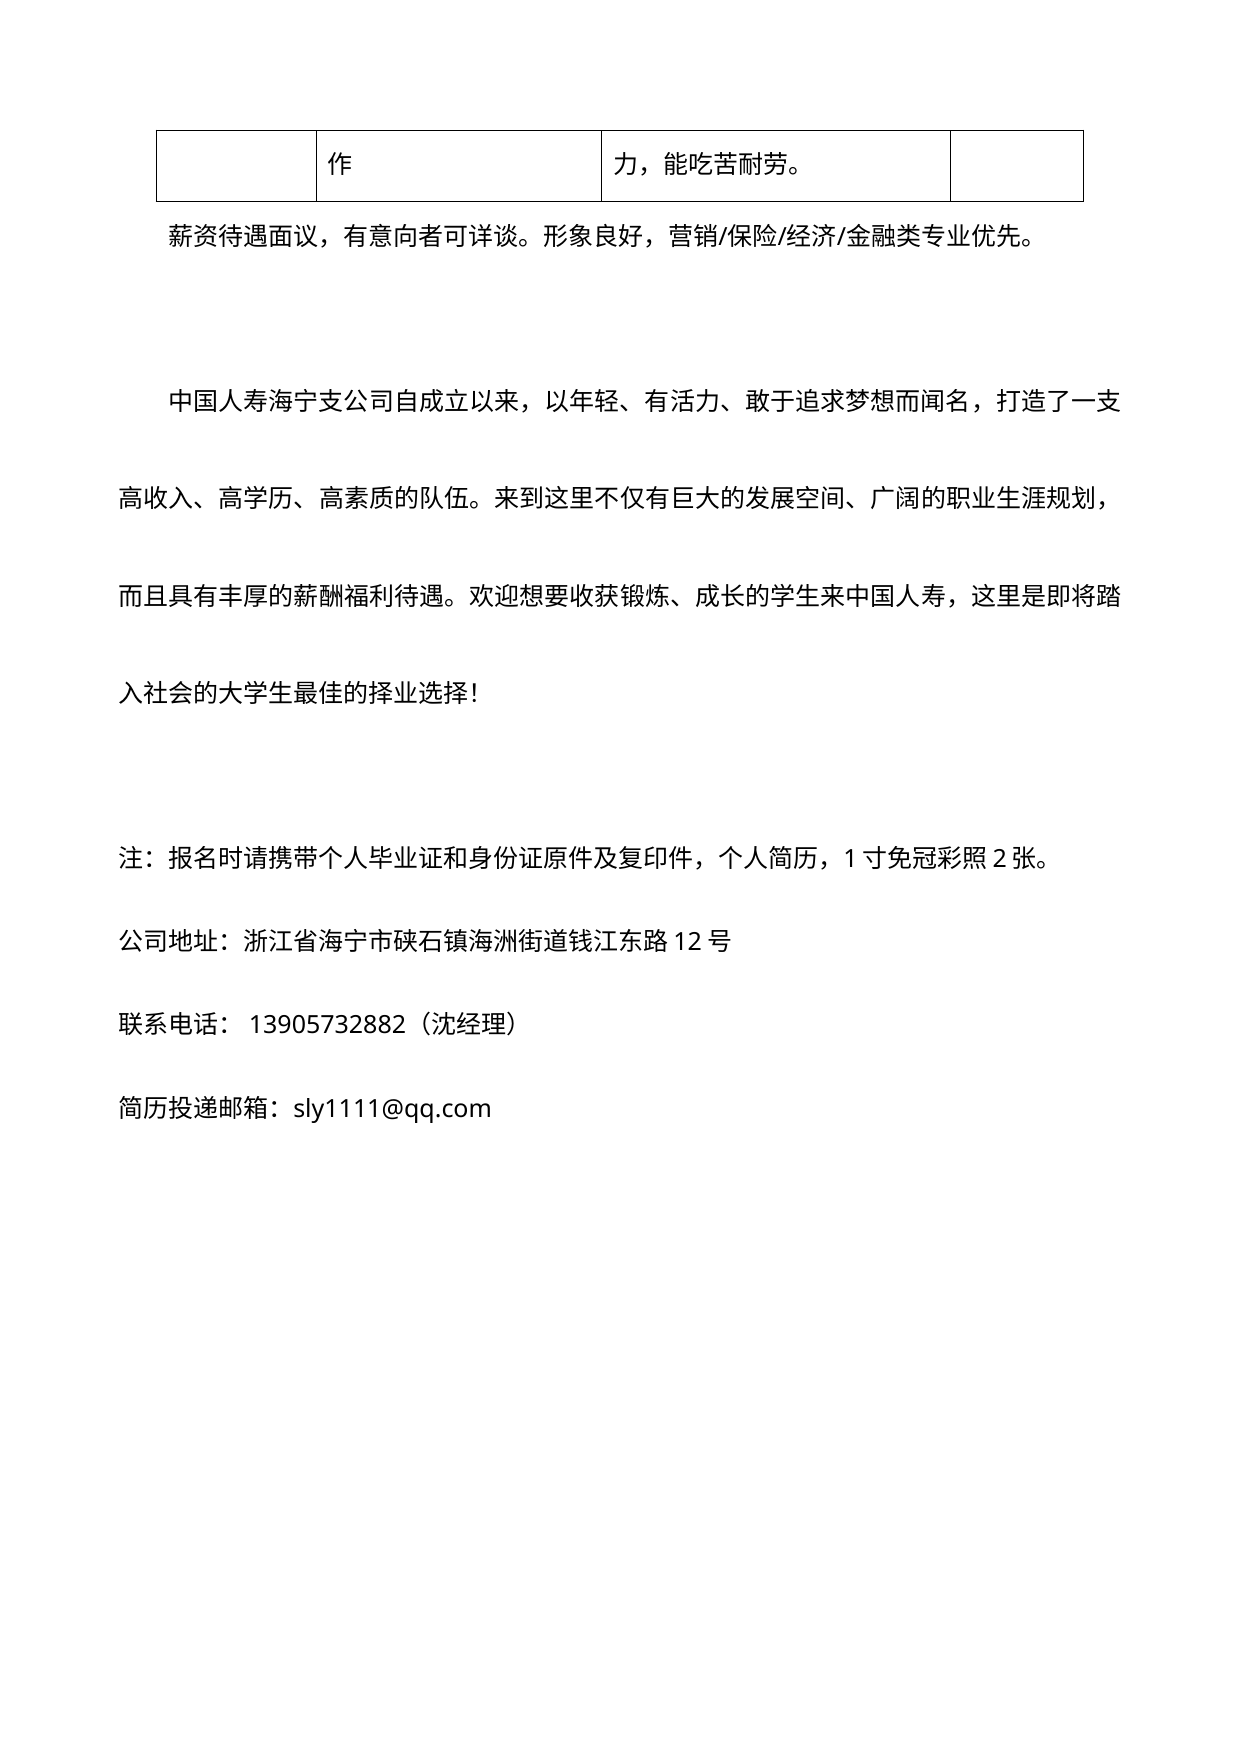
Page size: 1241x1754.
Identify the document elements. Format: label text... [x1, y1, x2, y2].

text 薪资待遇面议，有意向者可详谈。形象良好，营销/保险/经济/金融类专业优先。 [118, 202, 1122, 267]
text 公司地址：浙江省海宁市硖石镇海洲街道钱江东路12号 [118, 907, 1122, 972]
text 中国人寿海宁支公司自成立以来，以年轻、有活力、敢于追求梦想而闻名，打造了一支高收入、高学历、高素质的队伍。来到这里不仅有巨大的发展空间、广阔的职业生涯规划，而且具有丰厚的薪酬福利待遇。欢迎想要收获锻炼、成长的学生来中国人寿，这里是即将踏入社会的大学生最佳的择业选择！ [118, 367, 1122, 724]
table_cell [317, 131, 601, 201]
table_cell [602, 131, 950, 201]
text 联系电话： 13905732882（沈经理） [118, 991, 1122, 1056]
table_cell 1 [951, 131, 1083, 201]
text 简历投递邮箱：sly1111@qq.com [118, 1074, 1122, 1139]
text 注：报名时请携带个人毕业证和身份证原件及复印件，个人简历，1寸免冠彩照2张。 [118, 824, 1122, 889]
table_cell 助理 [157, 131, 316, 201]
